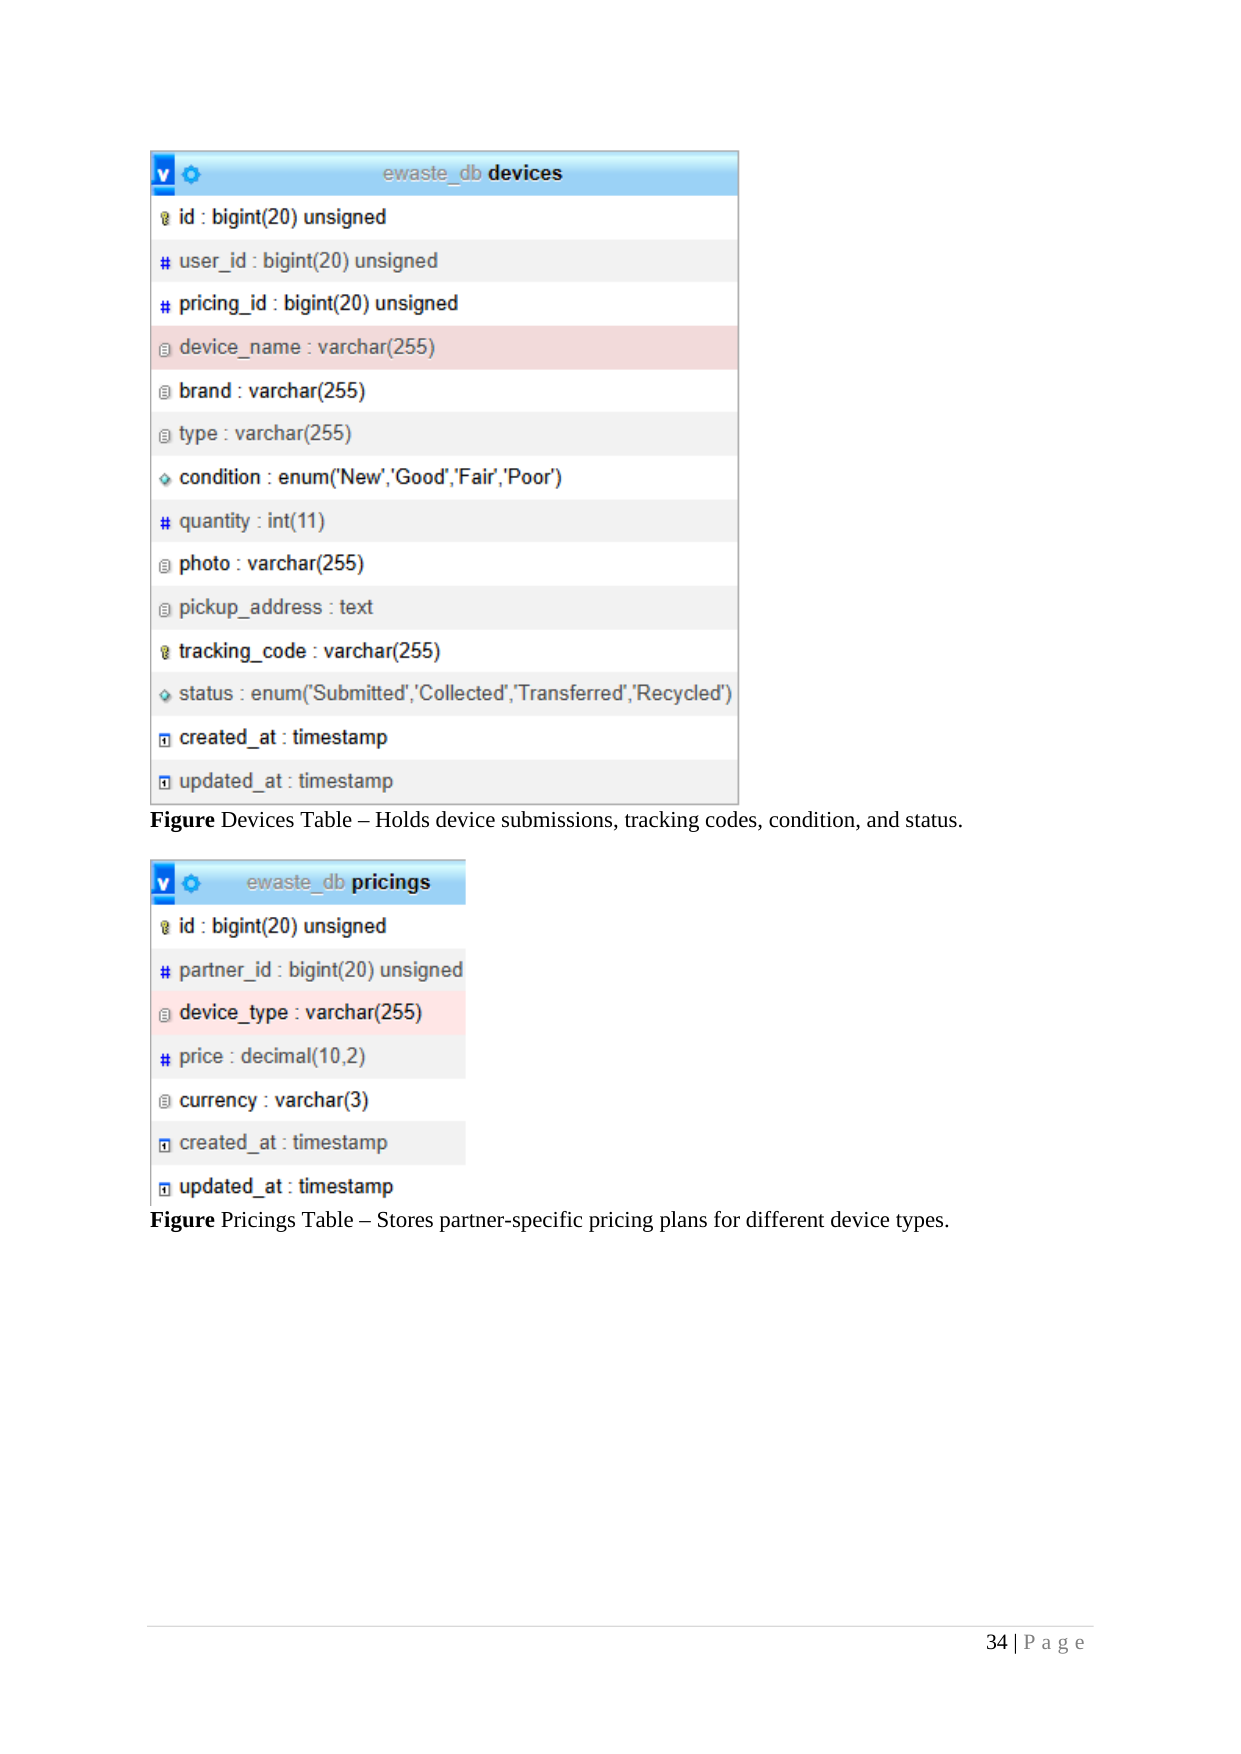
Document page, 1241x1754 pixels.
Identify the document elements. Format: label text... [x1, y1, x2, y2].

text Figure Pricings Table – Stores partner-specific pricing plans for different device types. [150, 1206, 1090, 1232]
text Figure Devices Table – Holds device submissions, tracking codes, condition, and status. [150, 806, 1090, 833]
picture [150, 150, 741, 807]
picture [150, 859, 466, 1206]
